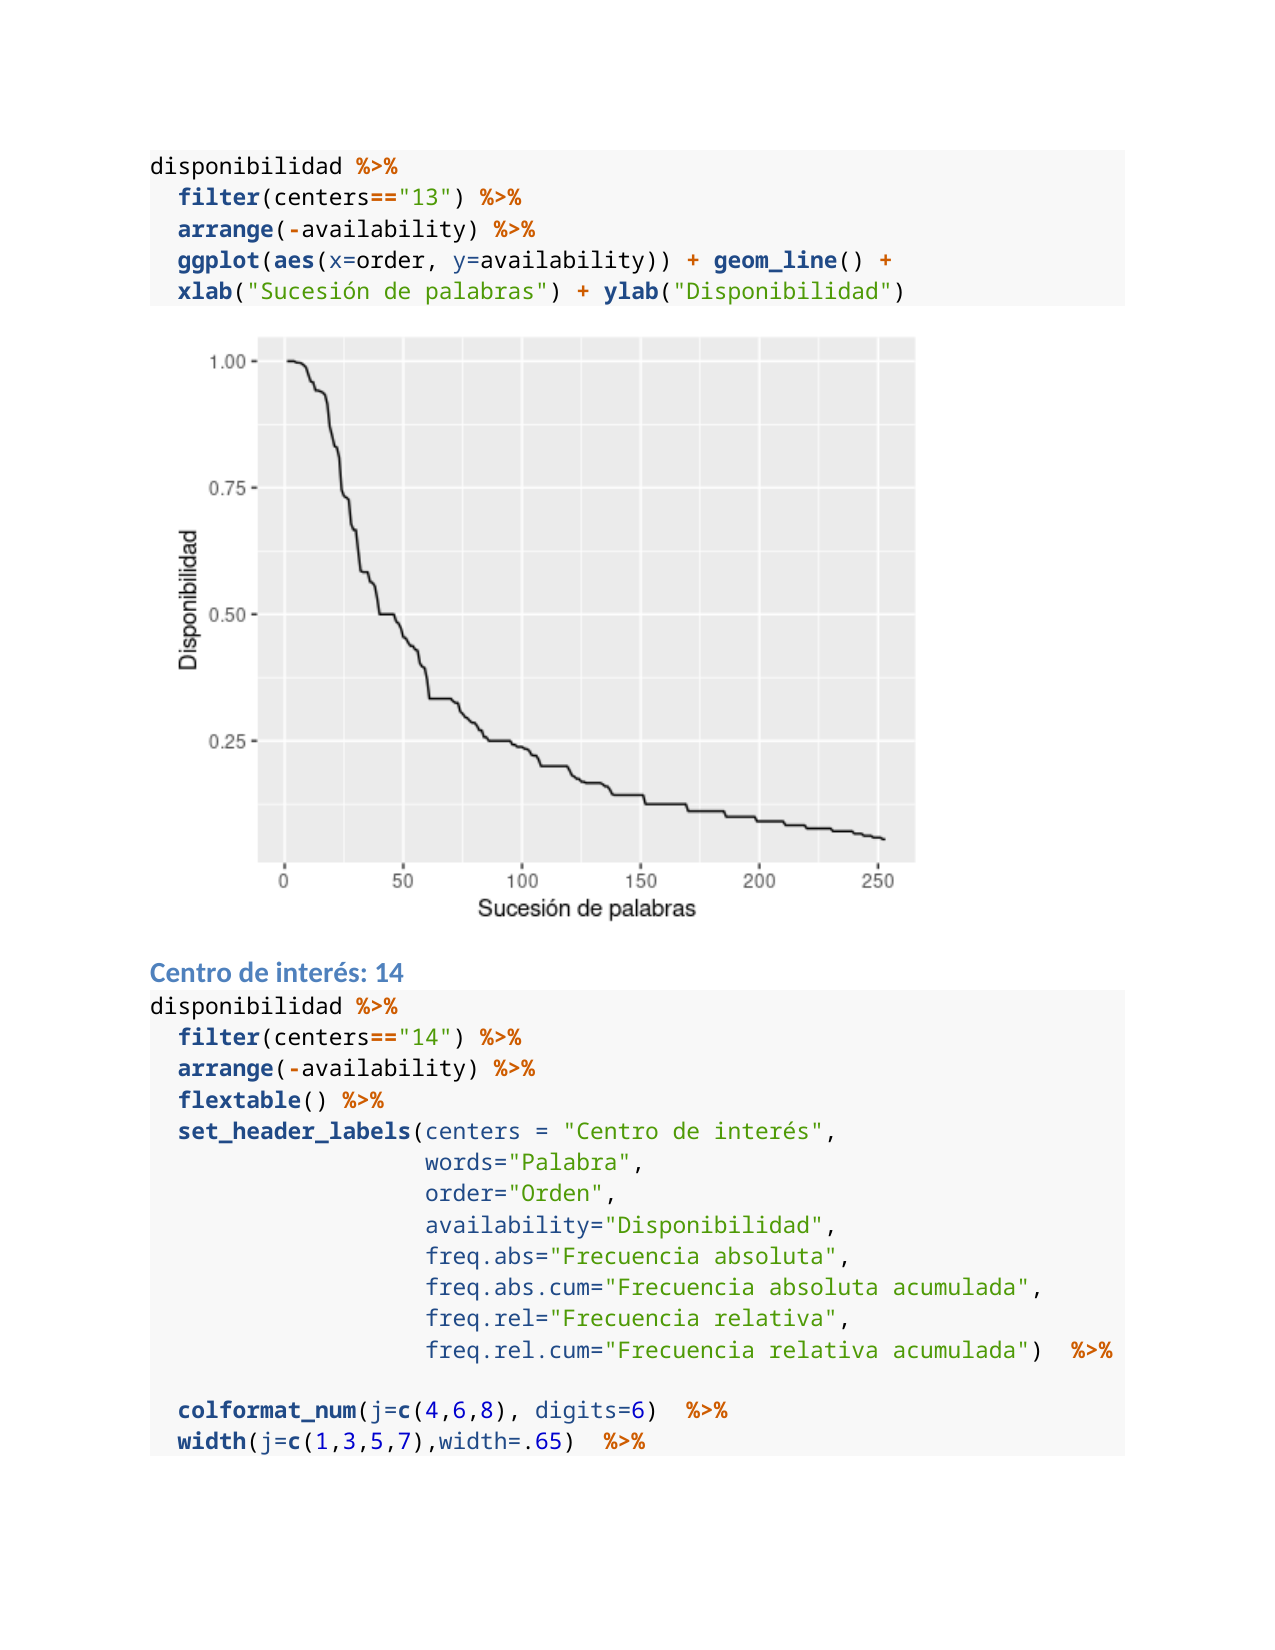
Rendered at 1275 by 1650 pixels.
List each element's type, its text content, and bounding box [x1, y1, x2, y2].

picture [168, 327, 927, 934]
subtitle Centro de interés: 14 [150, 954, 1125, 990]
text disponibilidad %>% filter(centers=="13") %>% arrange(-availability) %>% ggplot(aes(x=order, y=availability)) + geom_line() + xlab("Sucesión de palabras") + ylab("Disponibilidad") [150, 150, 1125, 306]
